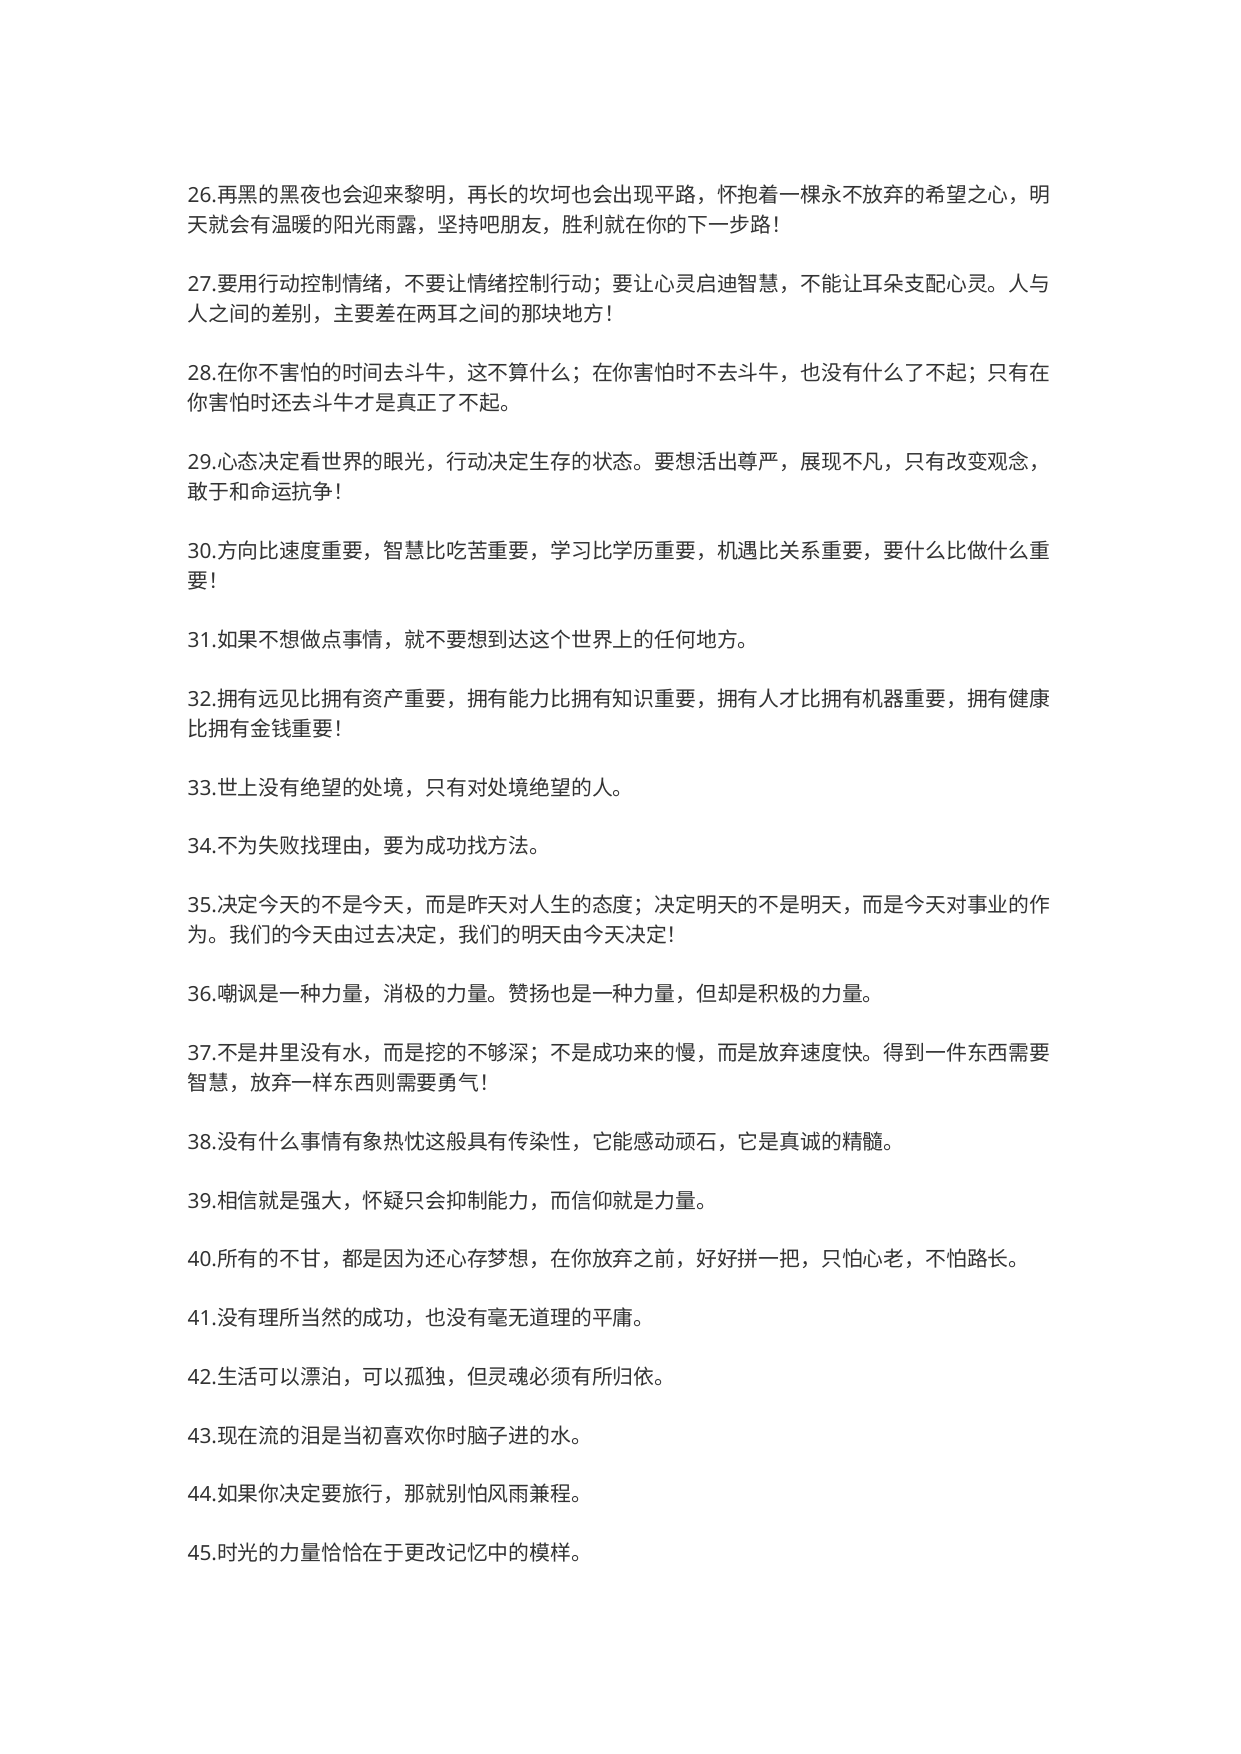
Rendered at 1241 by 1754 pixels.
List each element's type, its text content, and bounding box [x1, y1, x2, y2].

text 26.再黑的黑夜也会迎来黎明，再长的坎坷也会出现平路，怀抱着一棵永不放弃的希望之心，明天就会有温暖的阳光雨露，坚持吧朋友，胜利就在你的下一步路！ [187, 178, 1053, 239]
text 30.方向比速度重要，智慧比吃苦重要，学习比学历重要，机遇比关系重要，要什么比做什么重要！ [187, 534, 1053, 595]
text 38.没有什么事情有象热忱这般具有传染性，它能感动顽石，它是真诚的精髓。 [187, 1125, 1053, 1155]
text 36.嘲讽是一种力量，消极的力量。赞扬也是一种力量，但却是积极的力量。 [187, 977, 1053, 1008]
text 34.不为失败找理由，要为成功找方法。 [187, 830, 1053, 860]
text 40.所有的不甘，都是因为还心存梦想，在你放弃之前，好好拼一把，只怕心老，不怕路长。 [187, 1243, 1053, 1273]
text 31.如果不想做点事情，就不要想到达这个世界上的任何地方。 [187, 623, 1053, 653]
text 37.不是井里没有水，而是挖的不够深；不是成功来的慢，而是放弃速度快。得到一件东西需要智慧，放弃一样东西则需要勇气！ [187, 1036, 1053, 1097]
text 29.心态决定看世界的眼光，行动决定生存的状态。要想活出尊严，展现不凡，只有改变观念，敢于和命运抗争！ [187, 445, 1053, 506]
text 44.如果你决定要旅行，那就别怕风雨兼程。 [187, 1478, 1053, 1508]
text 32.拥有远见比拥有资产重要，拥有能力比拥有知识重要，拥有人才比拥有机器重要，拥有健康比拥有金钱重要！ [187, 682, 1053, 742]
text 43.现在流的泪是当初喜欢你时脑子进的水。 [187, 1419, 1053, 1449]
text 42.生活可以漂泊，可以孤独，但灵魂必须有所归依。 [187, 1360, 1053, 1390]
text 27.要用行动控制情绪，不要让情绪控制行动；要让心灵启迪智慧，不能让耳朵支配心灵。人与人之间的差别，主要差在两耳之间的那块地方！ [187, 267, 1053, 328]
text 39.相信就是强大，怀疑只会抑制能力，而信仰就是力量。 [187, 1184, 1053, 1214]
text 28.在你不害怕的时间去斗牛，这不算什么；在你害怕时不去斗牛，也没有什么了不起；只有在你害怕时还去斗牛才是真正了不起。 [187, 356, 1053, 417]
text 41.没有理所当然的成功，也没有毫无道理的平庸。 [187, 1301, 1053, 1332]
text 33.世上没有绝望的处境，只有对处境绝望的人。 [187, 771, 1053, 801]
text 35.决定今天的不是今天，而是昨天对人生的态度；决定明天的不是明天，而是今天对事业的作为。我们的今天由过去决定，我们的明天由今天决定！ [187, 888, 1053, 949]
text 45.时光的力量恰恰在于更改记忆中的模样。 [187, 1536, 1053, 1567]
